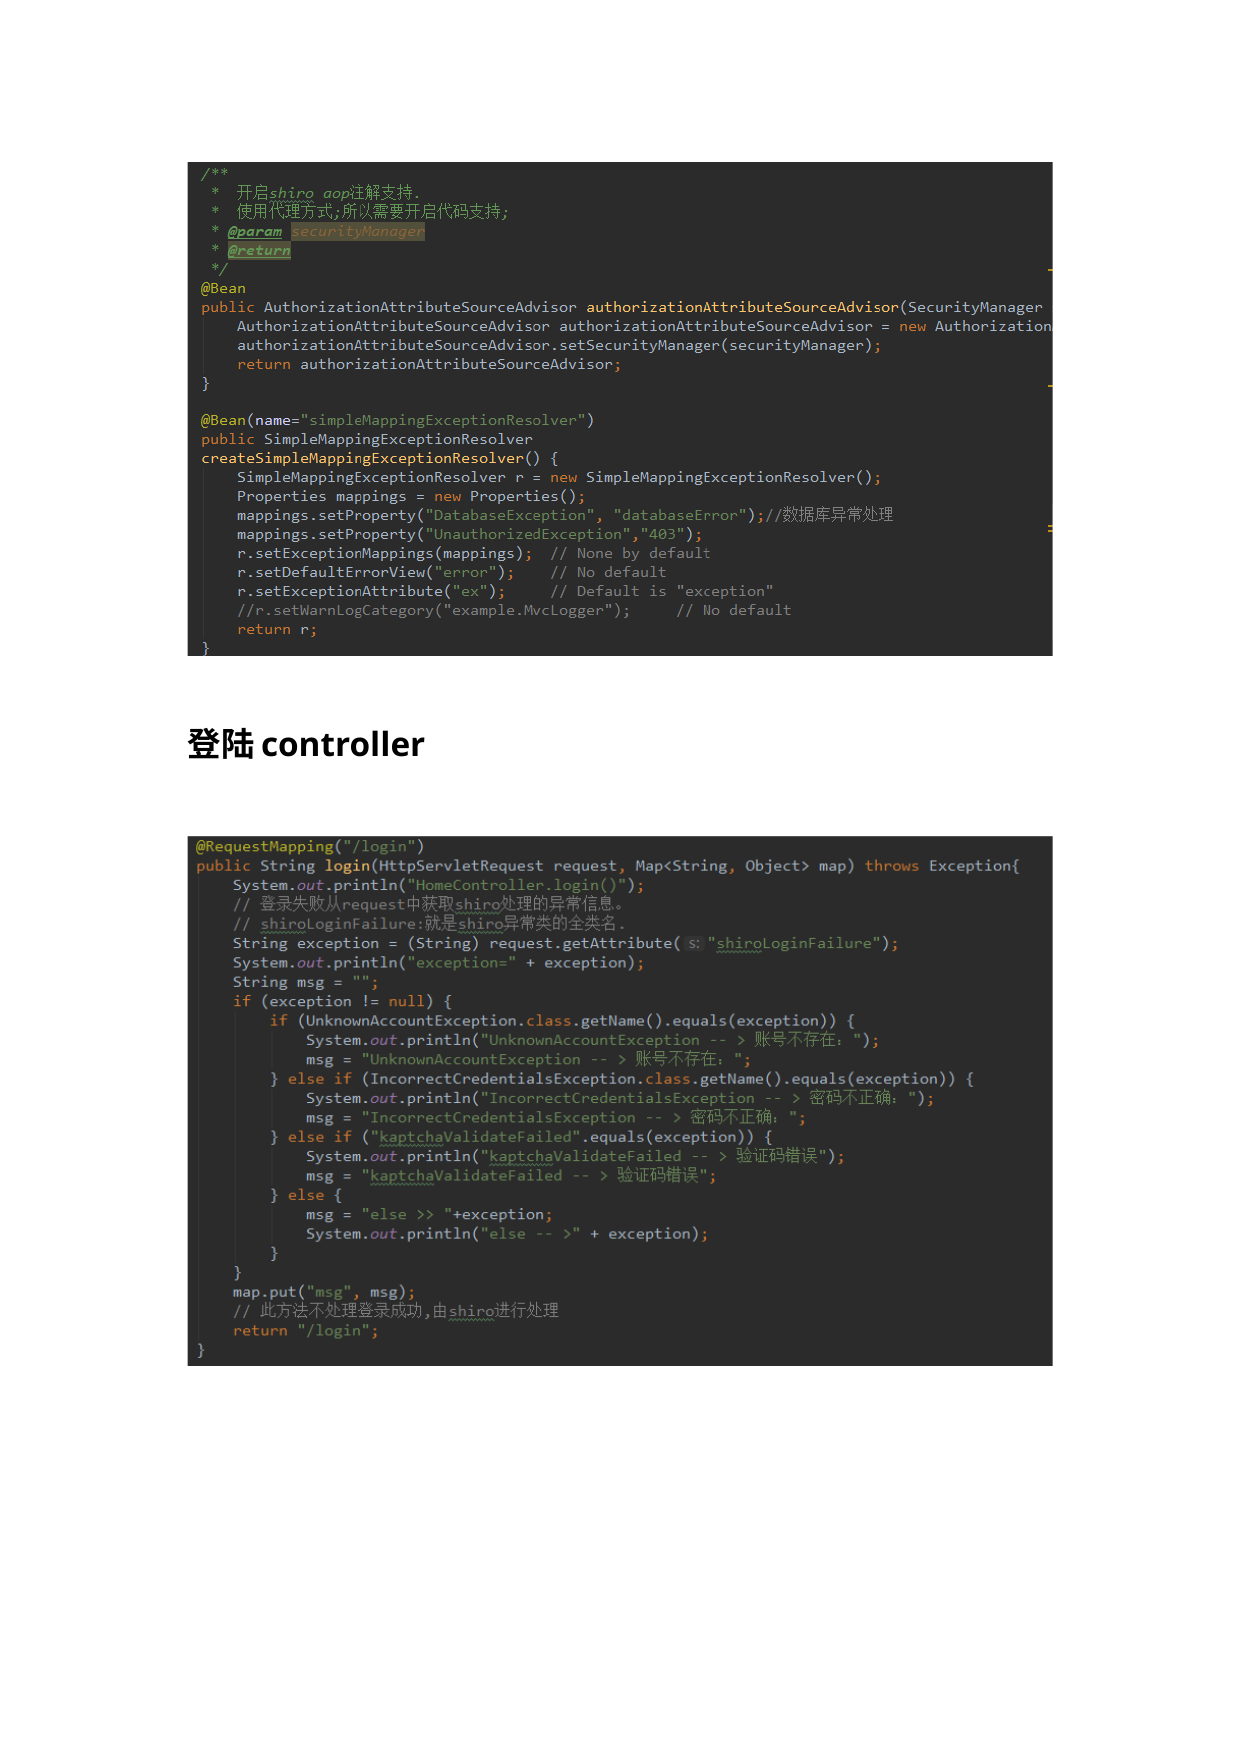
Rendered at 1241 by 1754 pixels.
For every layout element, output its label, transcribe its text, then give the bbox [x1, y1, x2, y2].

picture [187, 836, 1053, 1366]
picture [187, 162, 1053, 656]
subtitle 登陆controller [187, 709, 1053, 774]
